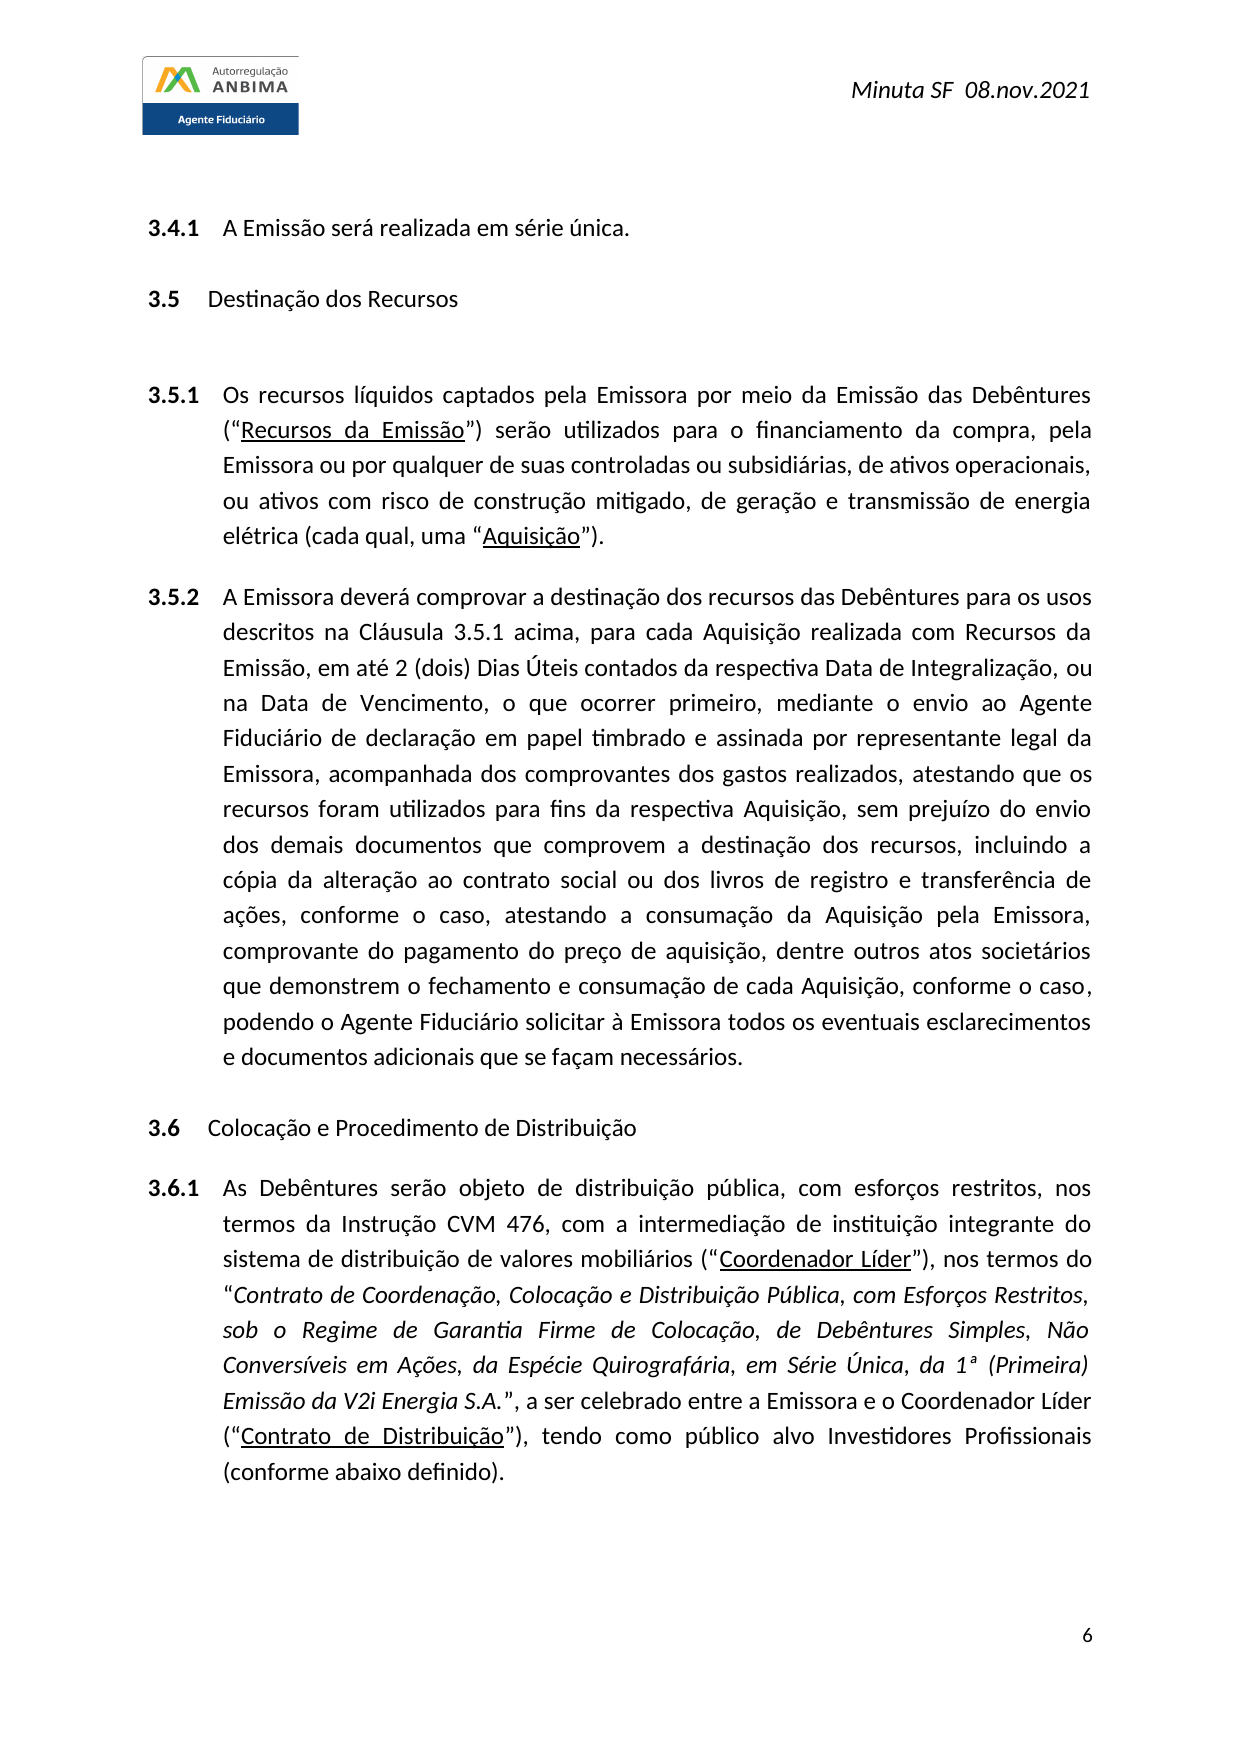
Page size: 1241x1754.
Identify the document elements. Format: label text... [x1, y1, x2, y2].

picture [142, 56, 299, 135]
subtitle A Emissão será realizada em série única. [148, 208, 1092, 243]
subtitle Os recursos líquidos captados pela Emissora por meio da Emissão das Debêntures (“Recursos da Emissão”) serão utilizados para o financiamento da compra, pela Emissora ou por qualquer de suas controladas ou subsidiárias, de ativos operacionais, ou ativos com risco de construção mitigado, de geração e transmissão de energia elétrica (cada qual, uma “Aquisição”). [148, 375, 1092, 552]
subtitle Destinação dos Recursos [148, 279, 1092, 314]
subtitle Colocação e Procedimento de Distribuição [148, 1108, 1092, 1143]
subtitle As Debêntures serão objeto de distribuição pública, com esforços restritos, nos termos da Instrução CVM 476, com a intermediação de instituição integrante do sistema de distribuição de valores mobiliários (“Coordenador Líder”), nos termos do “Contrato de Coordenação, Colocação e Distribuição Pública, com Esforços Restritos, sob o Regime de Garantia Firme de Colocação, de Debêntures Simples, Não Conversíveis em Ações, da Espécie Quirografária, em Série Única, da 1ª (Primeira) Emissão da V2i Energia S.A.”, a ser celebrado entre a Emissora e o Coordenador Líder (“Contrato de Distribuição”), tendo como público alvo Investidores Profissionais (conforme abaixo definido). [148, 1168, 1092, 1487]
subtitle A Emissora deverá comprovar a destinação dos recursos das Debêntures para os usos descritos na Cláusula 3.5.1 acima, para cada Aquisição realizada com Recursos da Emissão, em até 2 (dois) Dias Úteis contados da respectiva Data de Integralização, ou na Data de Vencimento, o que ocorrer primeiro, mediante o envio ao Agente Fiduciário de declaração em papel timbrado e assinada por representante legal da Emissora, acompanhada dos comprovantes dos gastos realizados, atestando que os recursos foram utilizados para fins da respectiva Aquisição, sem prejuízo do envio dos demais documentos que comprovem a destinação dos recursos, incluindo a cópia da alteração ao contrato social ou dos livros de registro e transferência de ações, conforme o caso, atestando a consumação da Aquisição pela Emissora, comprovante do pagamento do preço de aquisição, dentre outros atos societários que demonstrem o fechamento e consumação de cada Aquisição, conforme o caso, podendo o Agente Fiduciário solicitar à Emissora todos os eventuais esclarecimentos e documentos adicionais que se façam necessários. [148, 577, 1092, 1073]
